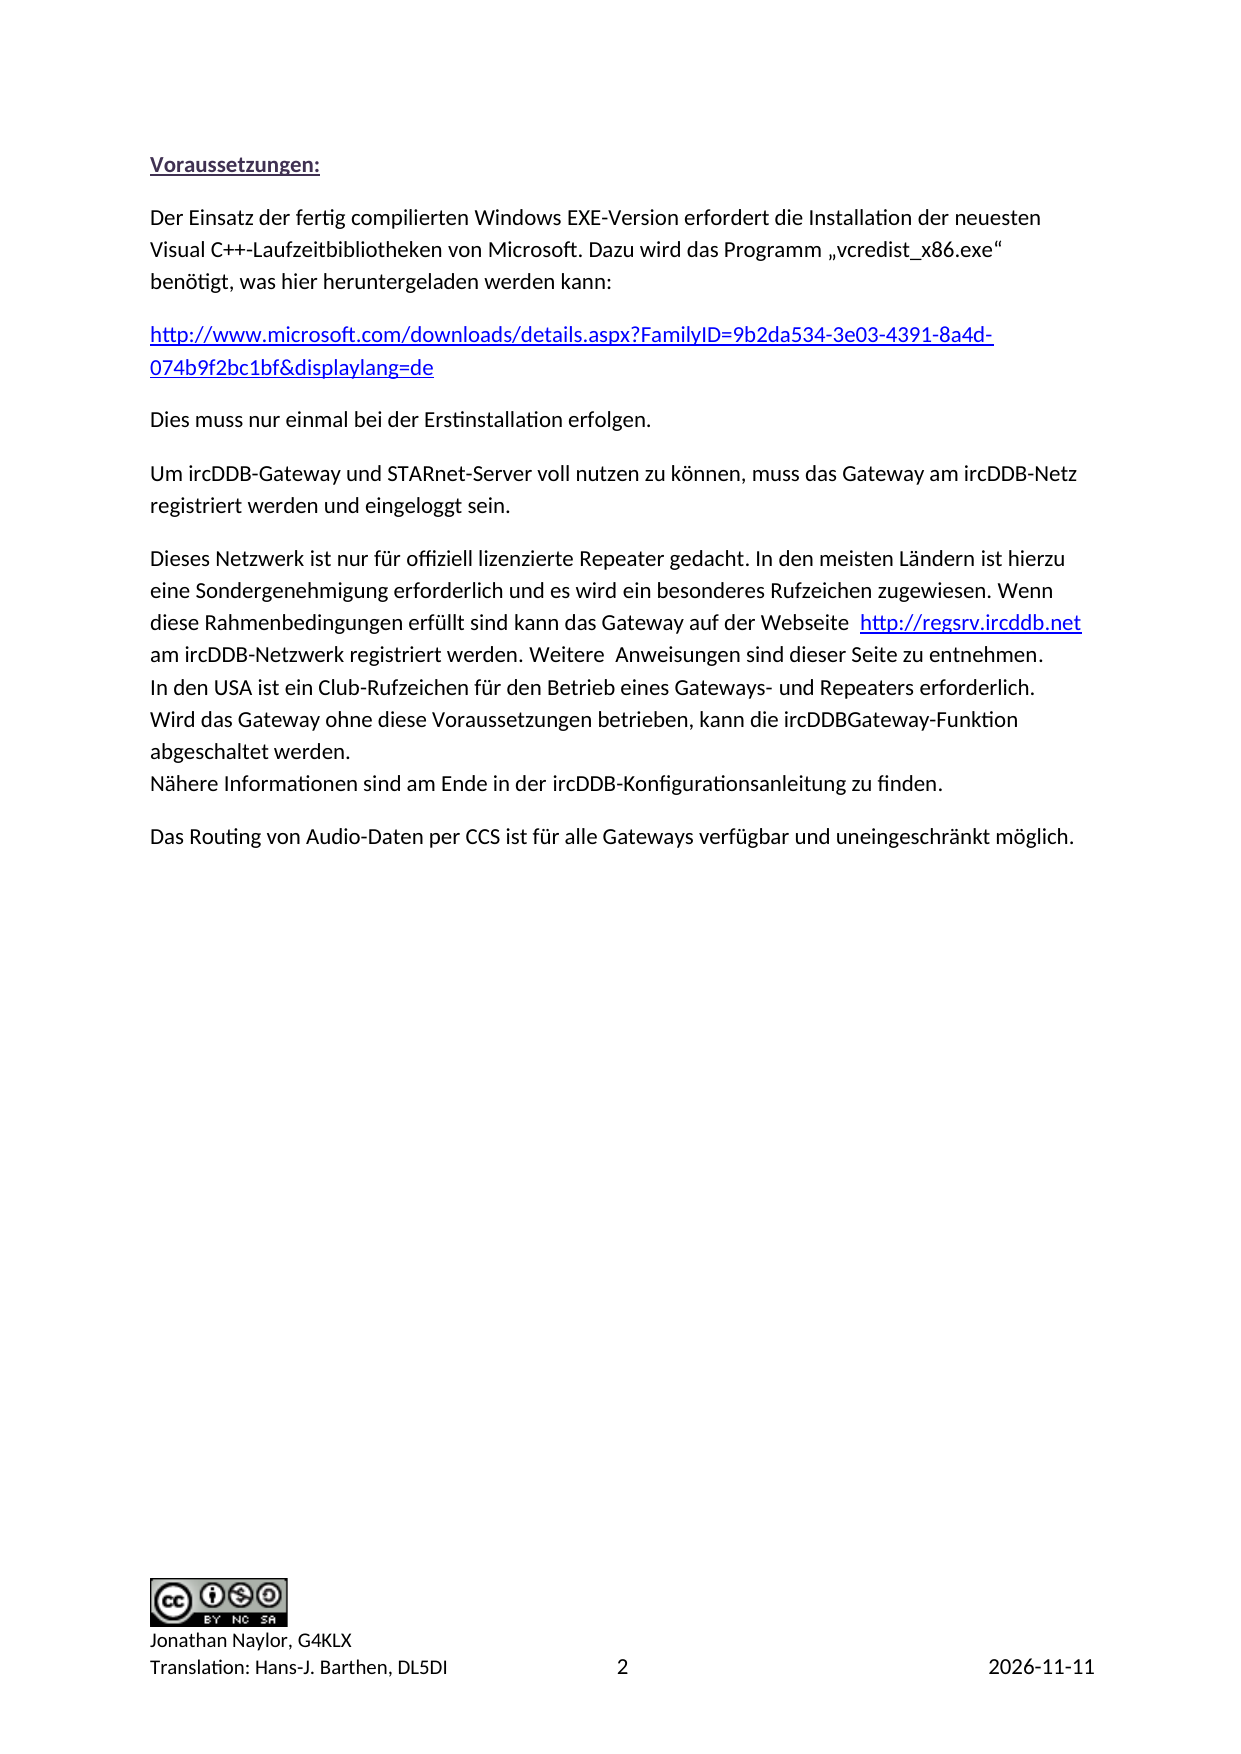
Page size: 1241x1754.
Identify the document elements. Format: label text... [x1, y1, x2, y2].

text Dieses Netzwerk ist nur für offiziell lizenzierte Repeater gedacht. In den meisten Ländern ist hierzu eine Sondergenehmigung erforderlich und es wird ein besonderes Rufzeichen zugewiesen. Wenn diese Rahmenbedingungen erfüllt sind kann das Gateway auf der Webseite http://regsrv.ircddb.net am ircDDB-Netzwerk registriert werden. Weitere Anweisungen sind dieser Seite zu entnehmen. In den USA ist ein Club-Rufzeichen für den Betrieb eines Gateways- und Repeaters erforderlich. Wird das Gateway ohne diese Voraussetzungen betrieben, kann die ircDDBGateway-Funktion abgeschaltet werden. Nähere Informationen sind am Ende in der ircDDB-Konfigurationsanleitung zu finden. [150, 544, 1090, 797]
text Der Einsatz der fertig compilierten Windows EXE-Version erfordert die Installation der neuesten Visual C++-Laufzeitbibliotheken von Microsoft. Dazu wird das Programm „vcredist_x86.exe“ benötigt, was hier heruntergeladen werden kann: [150, 203, 1090, 295]
text Um ircDDB-Gateway und STARnet-Server voll nutzen zu können, muss das Gateway am ircDDB-Netz registriert werden und eingeloggt sein. [150, 459, 1090, 519]
text Das Routing von Audio-Daten per CCS ist für alle Gateways verfügbar und uneingeschränkt möglich. [150, 822, 1090, 850]
text Voraussetzungen: [150, 150, 1090, 178]
text Dies muss nur einmal bei der Erstinstallation erfolgen. [150, 406, 1090, 434]
picture [150, 1578, 288, 1627]
text http://www.microsoft.com/downloads/details.aspx?FamilyID=9b2da534-3e03-4391-8a4d-074b9f2bc1bf&displaylang=de [150, 320, 1090, 381]
